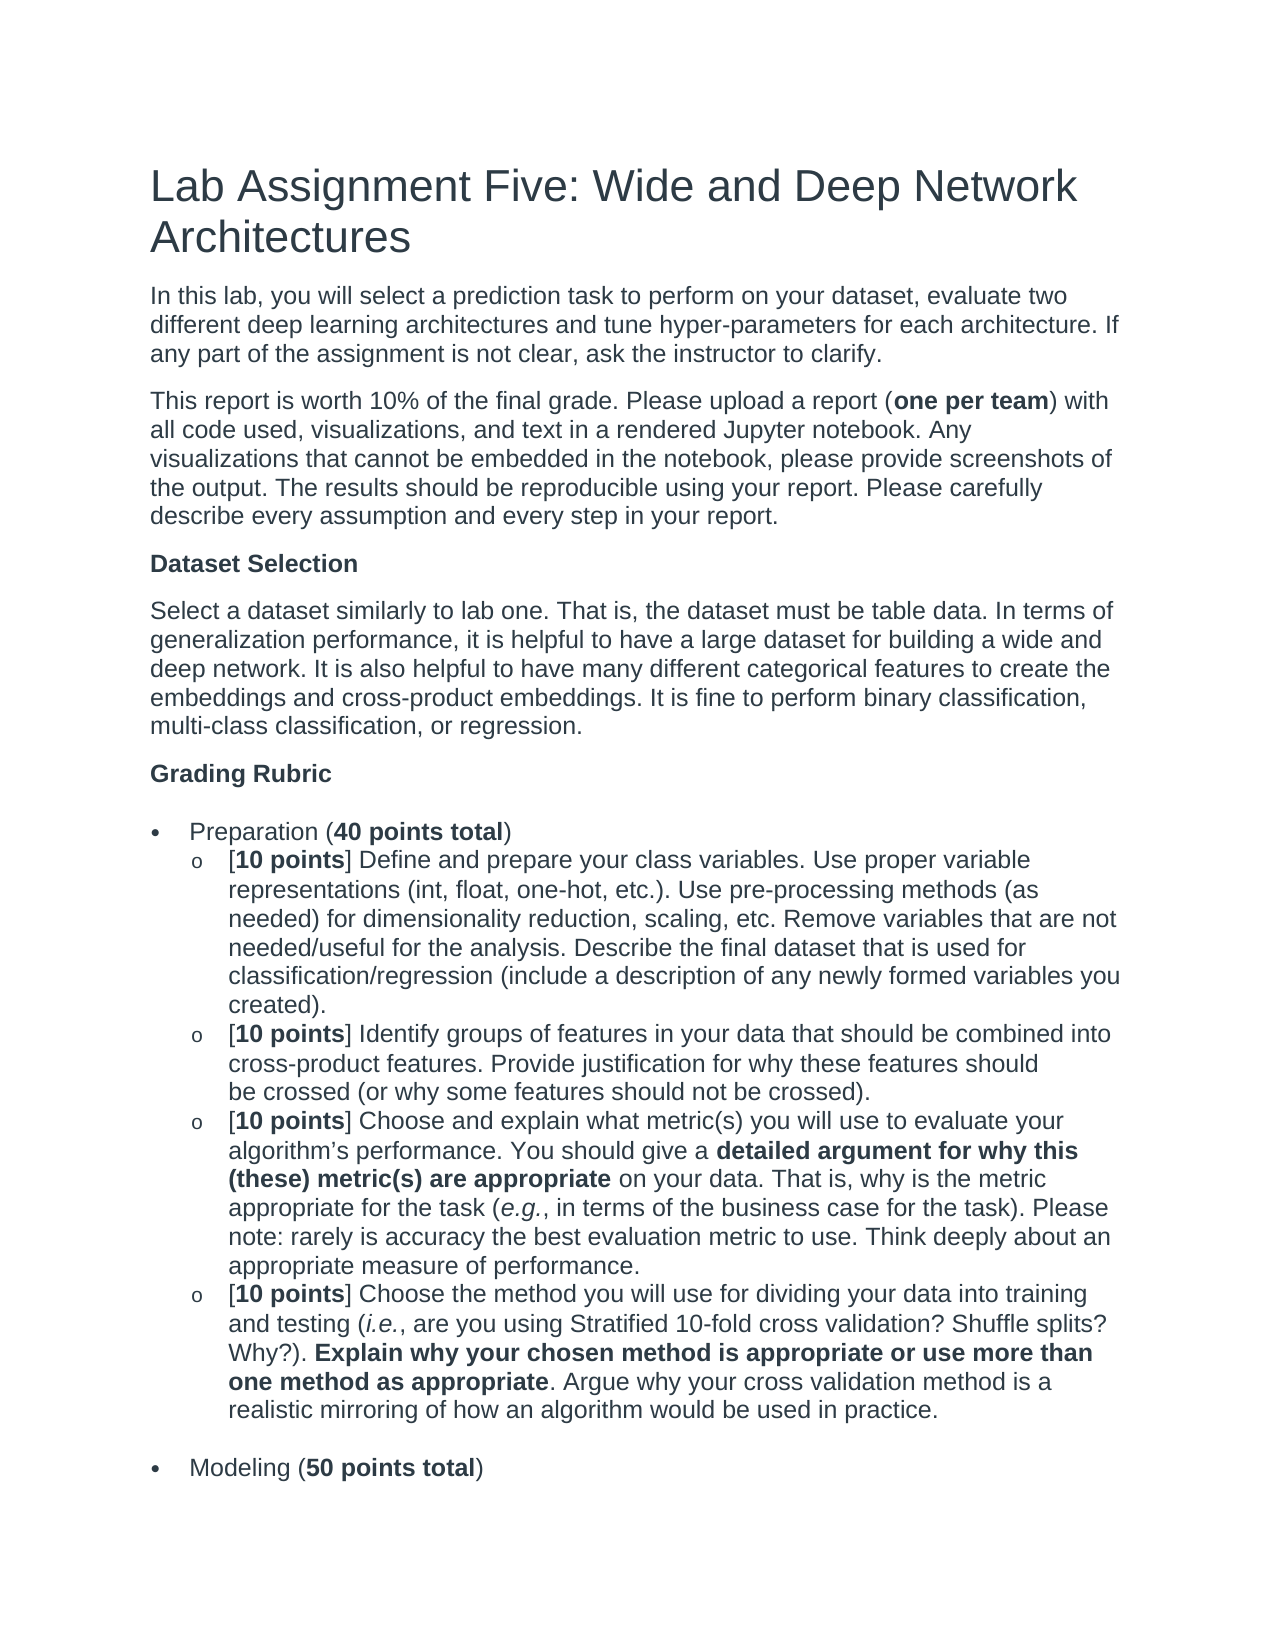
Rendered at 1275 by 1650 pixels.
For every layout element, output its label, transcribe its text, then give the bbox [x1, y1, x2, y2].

list [10 points] Define and prepare your class variables. Use proper variable representations (int, float, one-hot, etc.). Use pre-processing methods (as needed) for dimensionality reduction, scaling, etc. Remove variables that are not needed/useful for the analysis. Describe the final dataset that is used for classification/regression (include a description of any newly formed variables you created). [191, 845, 1125, 1019]
list Preparation (40 points total) [152, 817, 1125, 845]
text This report is worth 10% of the final grade. Please upload a report (one per team) with all code used, visualizations, and text in a rendered Jupyter notebook. Any visualizations that cannot be embedded in the notebook, please provide screenshots of the output. The results should be reproducible using your report. Please carefully describe every assumption and every step in your report. [150, 386, 1125, 530]
list Modeling (50 points total) [152, 1453, 1125, 1482]
text Lab Assignment Five: Wide and Deep Network Architectures [150, 159, 1125, 262]
list [10 points] Choose the method you will use for dividing your data into training and testing (i.e., are you using Stratified 10-fold cross validation? Shuffle splits? Why?). Explain why your chosen method is appropriate or use more than one method as appropriate. Argue why your cross validation method is a realistic mirroring of how an algorithm would be used in practice. [191, 1279, 1125, 1424]
text Dataset Selection [150, 549, 1125, 577]
text In this lab, you will select a prediction task to perform on your dataset, evaluate two different deep learning architectures and tune hyper-parameters for each architecture. If any part of the assignment is not clear, ask the instructor to clarify. [150, 281, 1125, 367]
list [10 points] Choose and explain what metric(s) you will use to evaluate your algorithm’s performance. You should give a detailed argument for why this (these) metric(s) are appropriate on your data. That is, why is the metric appropriate for the task (e.g., in terms of the business case for the task). Please note: rarely is accuracy the best evaluation metric to use. Think deeply about an appropriate measure of performance. [191, 1106, 1125, 1279]
list [10 points] Identify groups of features in your data that should be combined into cross-product features. Provide justification for why these features should be crossed (or why some features should not be crossed). [191, 1019, 1125, 1106]
text Select a dataset similarly to lab one. That is, the dataset must be table data. In terms of generalization performance, it is helpful to have a large dataset for building a wide and deep network. It is also helpful to have many different categorical features to create the embeddings and cross-product embeddings. It is fine to perform binary classification, multi-class classification, or regression. [150, 596, 1125, 740]
text Grading Rubric [150, 759, 1125, 787]
